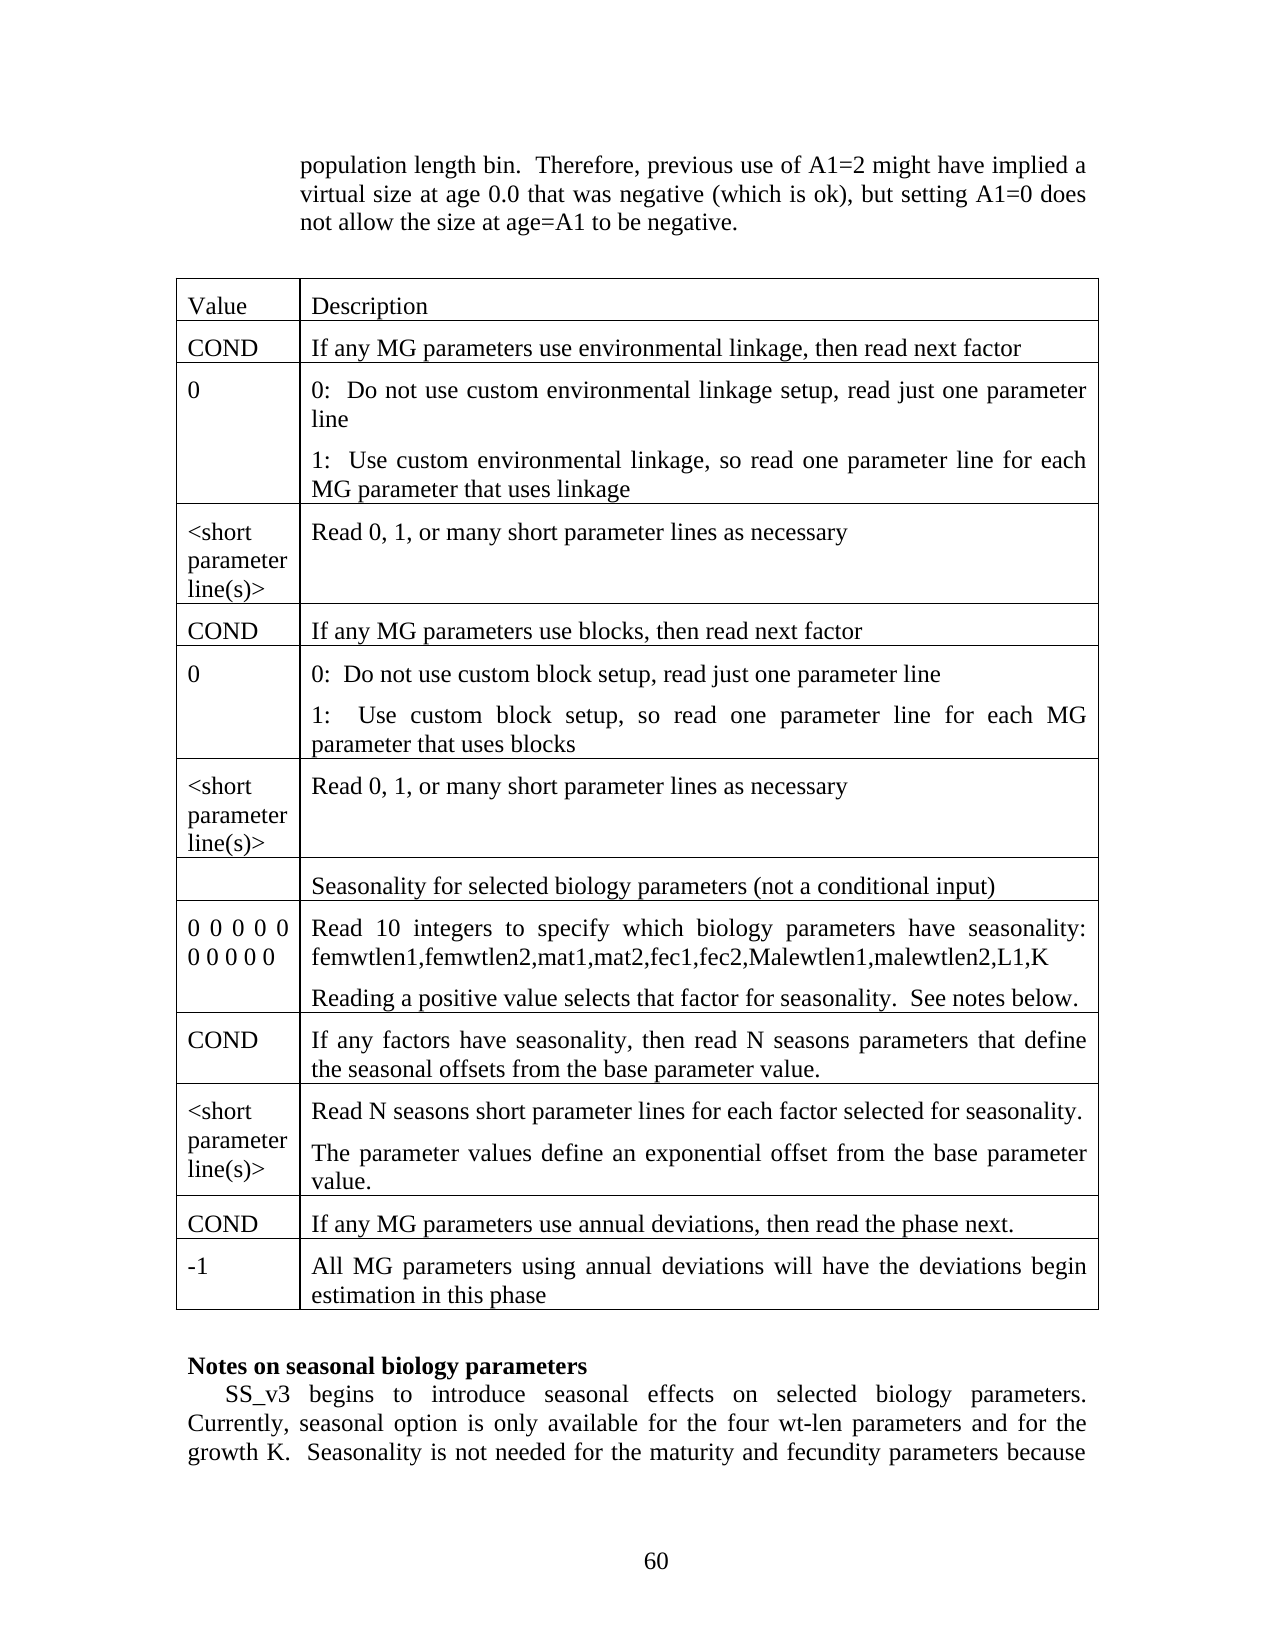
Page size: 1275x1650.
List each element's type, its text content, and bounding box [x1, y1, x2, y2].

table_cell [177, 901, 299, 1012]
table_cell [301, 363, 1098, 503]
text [187, 1379, 1087, 1466]
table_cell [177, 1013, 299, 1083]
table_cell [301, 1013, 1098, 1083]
subtitle Notes on seasonal biology parameters [187, 1351, 1087, 1379]
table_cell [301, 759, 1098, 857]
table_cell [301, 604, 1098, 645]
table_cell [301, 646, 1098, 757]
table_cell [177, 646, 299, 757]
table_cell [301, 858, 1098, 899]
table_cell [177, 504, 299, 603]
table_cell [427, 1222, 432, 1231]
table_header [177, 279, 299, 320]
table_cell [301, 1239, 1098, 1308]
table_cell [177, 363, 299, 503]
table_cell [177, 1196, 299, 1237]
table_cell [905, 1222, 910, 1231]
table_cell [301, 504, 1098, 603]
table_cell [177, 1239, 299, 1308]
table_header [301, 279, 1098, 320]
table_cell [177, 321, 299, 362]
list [262, 150, 1087, 236]
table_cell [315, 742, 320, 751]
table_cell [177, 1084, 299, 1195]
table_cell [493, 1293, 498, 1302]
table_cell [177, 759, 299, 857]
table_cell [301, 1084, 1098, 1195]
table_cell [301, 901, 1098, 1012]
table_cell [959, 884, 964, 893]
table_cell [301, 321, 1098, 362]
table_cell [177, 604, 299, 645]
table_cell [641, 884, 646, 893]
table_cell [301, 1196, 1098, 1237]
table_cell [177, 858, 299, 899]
